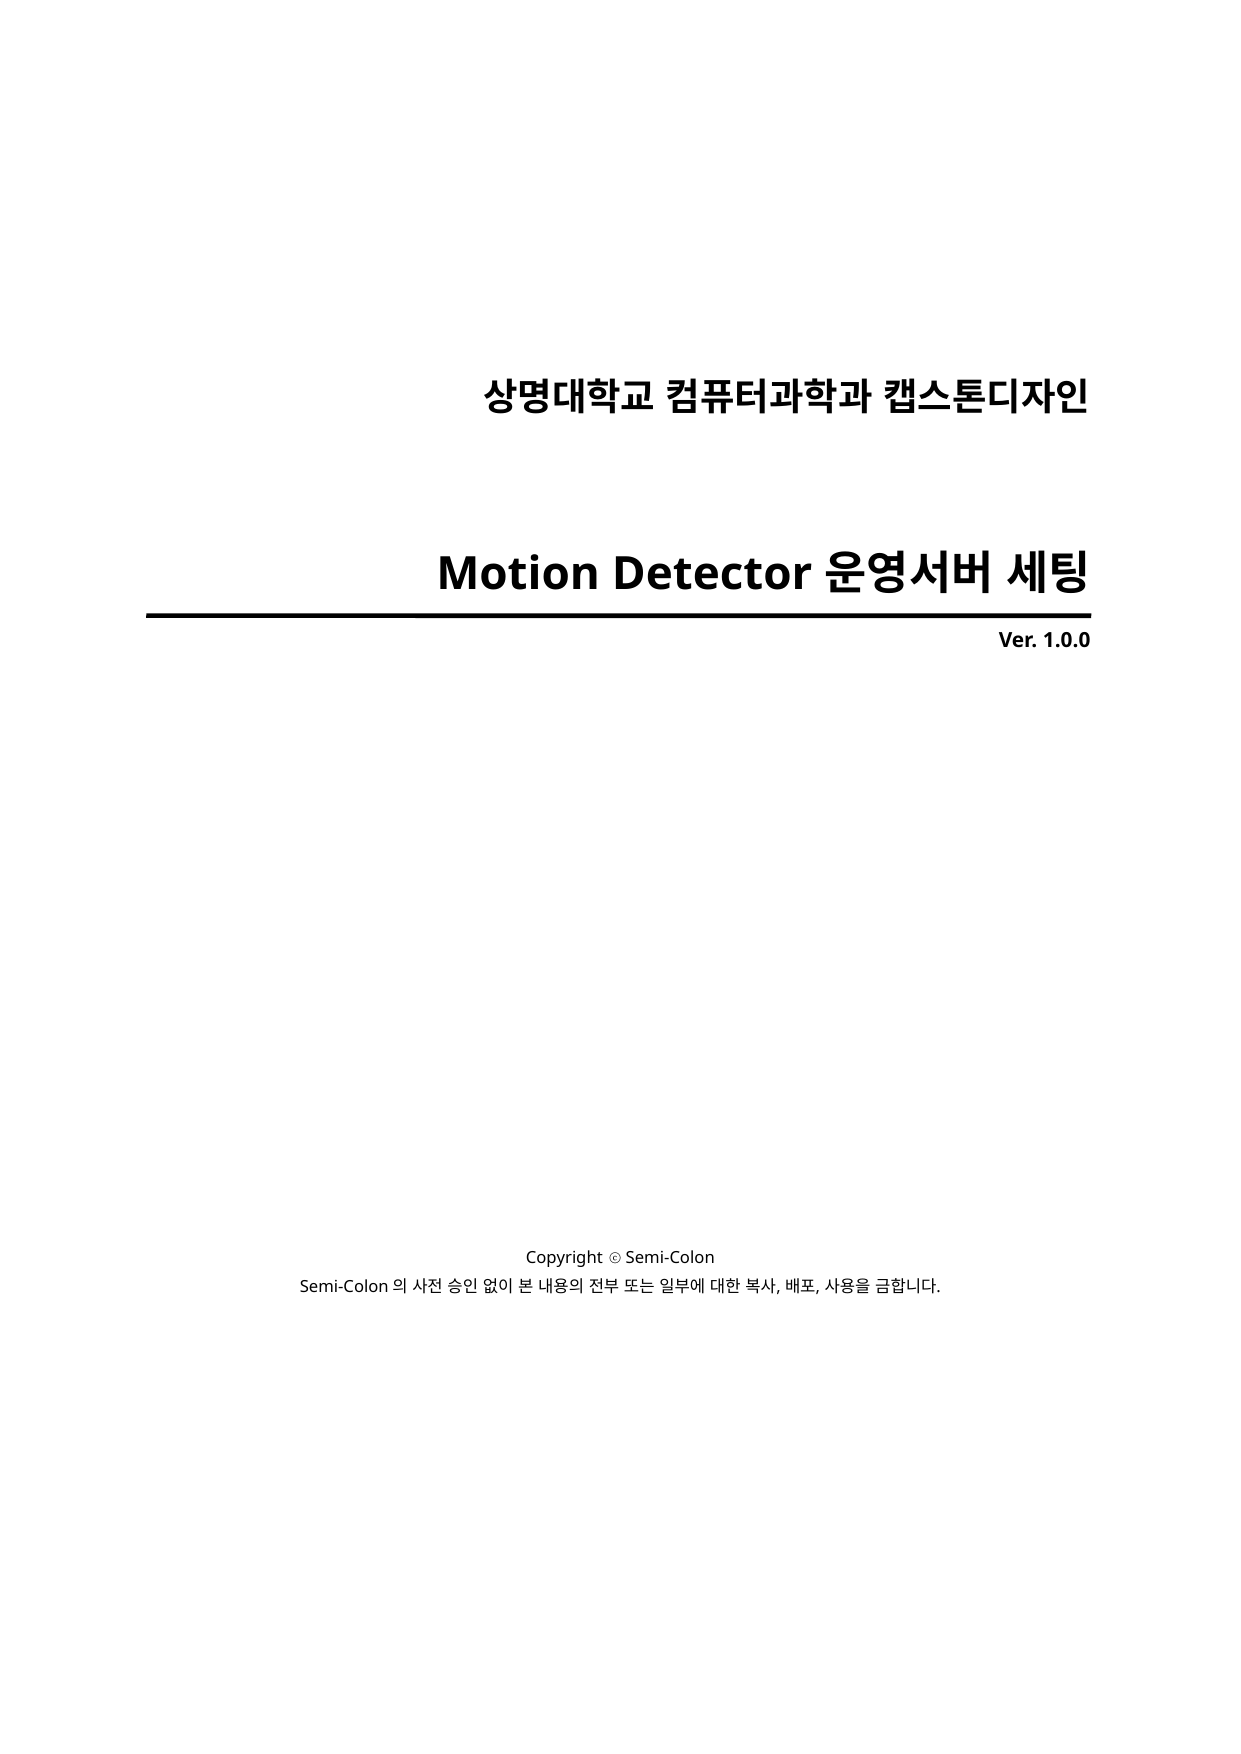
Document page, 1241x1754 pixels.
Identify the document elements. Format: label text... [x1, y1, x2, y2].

text Copyright ⓒ Semi-Colon [150, 1239, 1090, 1269]
text Ver. 1.0.0 [150, 625, 1090, 653]
text 상명대학교 컴퓨터과학과 캡스톤디자인 [150, 366, 1090, 421]
text Motion Detector 운영서버 세팅 [150, 536, 1090, 603]
text Semi-Colon의 사전 승인 없이 본 내용의 전부 또는 일부에 대한 복사, 배포, 사용을 금합니다. [150, 1269, 1090, 1298]
